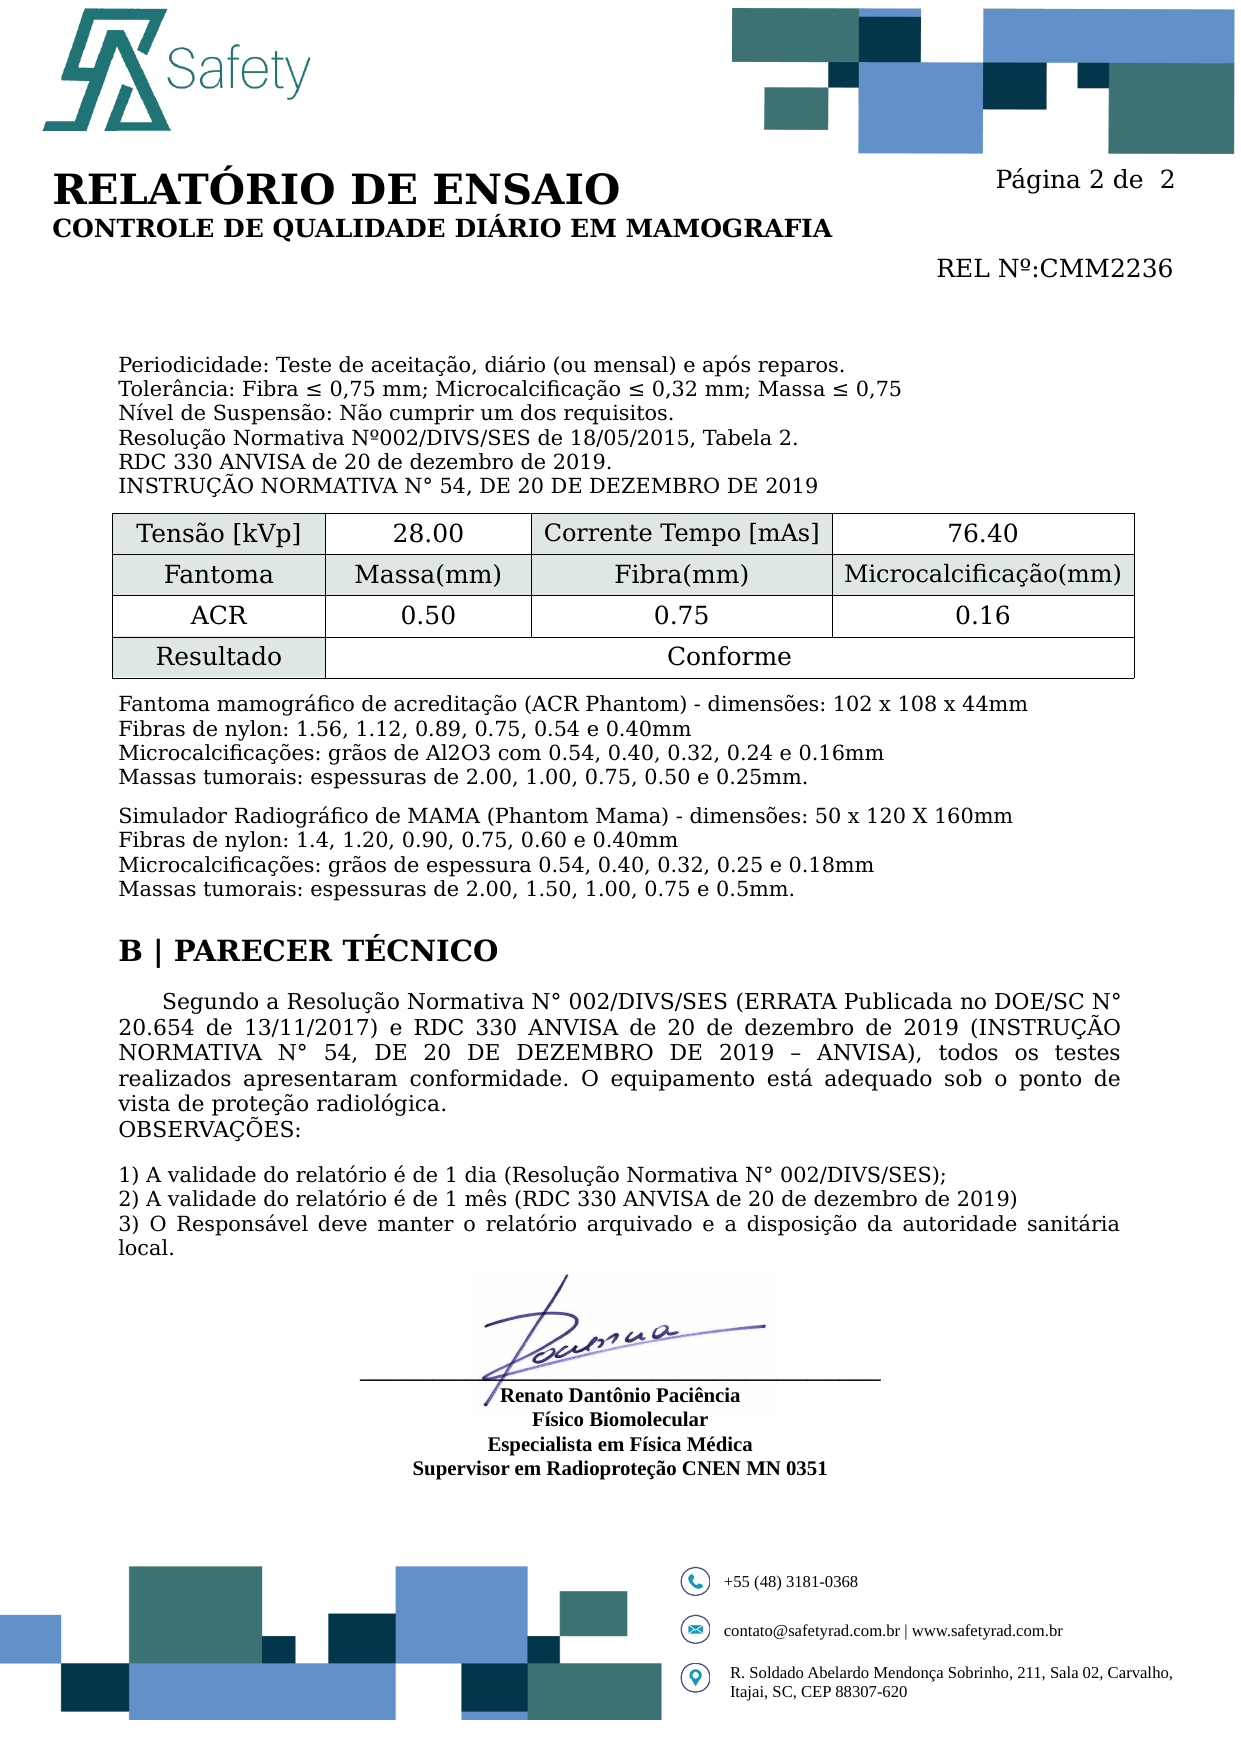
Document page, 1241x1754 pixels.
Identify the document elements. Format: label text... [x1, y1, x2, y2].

text Renato Dantônio Paciência [118, 1383, 1122, 1407]
text __________________________________________________ [118, 1359, 1122, 1383]
text Microcalcificações: grãos de espessura 0.54, 0.40, 0.32, 0.25 e 0.18mm [118, 853, 1122, 877]
table_header Tensão [kVp] [113, 514, 325, 554]
text Especialista em Física Médica [118, 1431, 1122, 1456]
table_header 76.40 [833, 514, 1134, 554]
picture [731, 8, 1235, 154]
table_cell Conforme [326, 638, 1134, 677]
table_cell 0.75 [532, 596, 832, 636]
text Fibras de nylon: 1.56, 1.12, 0.89, 0.75, 0.54 e 0.40mm [118, 717, 1122, 741]
text B | PARECER TÉCNICO [118, 934, 1122, 968]
text Segundo a Resolução Normativa N° 002/DIVS/SES (ERRATA Publicada no DOE/SC N° 20.654 de 13/11/2017) e RDC 330 ANVISA de 20 de dezembro de 2019 (INSTRUÇÃO NORMATIVA N° 54, DE 20 DE DEZEMBRO DE 2019 – ANVISA), todos os testes realizados apresentaram conformidade. O equipamento está adequado sob o ponto de vista de proteção radiológica. [118, 989, 1122, 1117]
table_cell Massa(mm) [326, 555, 531, 595]
table_cell Resultado [113, 638, 325, 677]
table_cell Microcalcificação(mm) [833, 555, 1134, 595]
text Tolerância: Fibra ≤ 0,75 mm; Microcalcificação ≤ 0,32 mm; Massa ≤ 0,75 [118, 377, 1122, 401]
table_cell Fantoma [113, 555, 325, 595]
picture [467, 1268, 779, 1359]
picture [680, 1566, 710, 1596]
text Fantoma mamográfico de acreditação (ACR Phantom) - dimensões: 102 x 108 x 44mm [118, 692, 1122, 717]
text RDC 330 ANVISA de 20 de dezembro de 2019. [118, 450, 1122, 474]
picture [42, 8, 311, 131]
text Nível de Suspensão: Não cumprir um dos requisitos. [118, 401, 1122, 426]
text Microcalcificações: grãos de Al2O3 com 0.54, 0.40, 0.32, 0.24 e 0.16mm [118, 741, 1122, 765]
text INSTRUÇÃO NORMATIVA N° 54, DE 20 DE DEZEMBRO DE 2019 [118, 474, 1122, 498]
text Simulador Radiográfico de MAMA (Phantom Mama) - dimensões: 50 x 120 X 160mm [118, 804, 1122, 828]
table_header 28.00 [326, 514, 531, 554]
text Físico Biomolecular [118, 1407, 1122, 1431]
table_header Corrente Tempo [mAs] [532, 514, 832, 554]
text OBSERVAÇÕES: [118, 1117, 1122, 1142]
table_cell ACR [113, 596, 325, 636]
picture [680, 1663, 710, 1693]
text Supervisor em Radioproteção CNEN MN 0351 [118, 1456, 1122, 1479]
text Massas tumorais: espessuras de 2.00, 1.00, 0.75, 0.50 e 0.25mm. [118, 765, 1122, 789]
table_cell 0.16 [833, 596, 1134, 636]
picture [0, 1566, 662, 1720]
text Resolução Normativa Nº002/DIVS/SES de 18/05/2015, Tabela 2. [118, 426, 1122, 450]
table_cell 0.50 [326, 596, 531, 636]
text Massas tumorais: espessuras de 2.00, 1.50, 1.00, 0.75 e 0.5mm. [118, 877, 1122, 901]
table_cell Fibra(mm) [532, 555, 832, 595]
picture [680, 1614, 710, 1644]
text 2) A validade do relatório é de 1 mês (RDC 330 ANVISA de 20 de dezembro de 2019) [118, 1187, 1122, 1212]
text 1) A validade do relatório é de 1 dia (Resolução Normativa N° 002/DIVS/SES); [118, 1163, 1122, 1187]
text 3) O Responsável deve manter o relatório arquivado e a disposição da autoridade sanitária local. [118, 1212, 1122, 1260]
text Periodicidade: Teste de aceitação, diário (ou mensal) e após reparos. [118, 353, 1122, 377]
text Fibras de nylon: 1.4, 1.20, 0.90, 0.75, 0.60 e 0.40mm [118, 828, 1122, 853]
